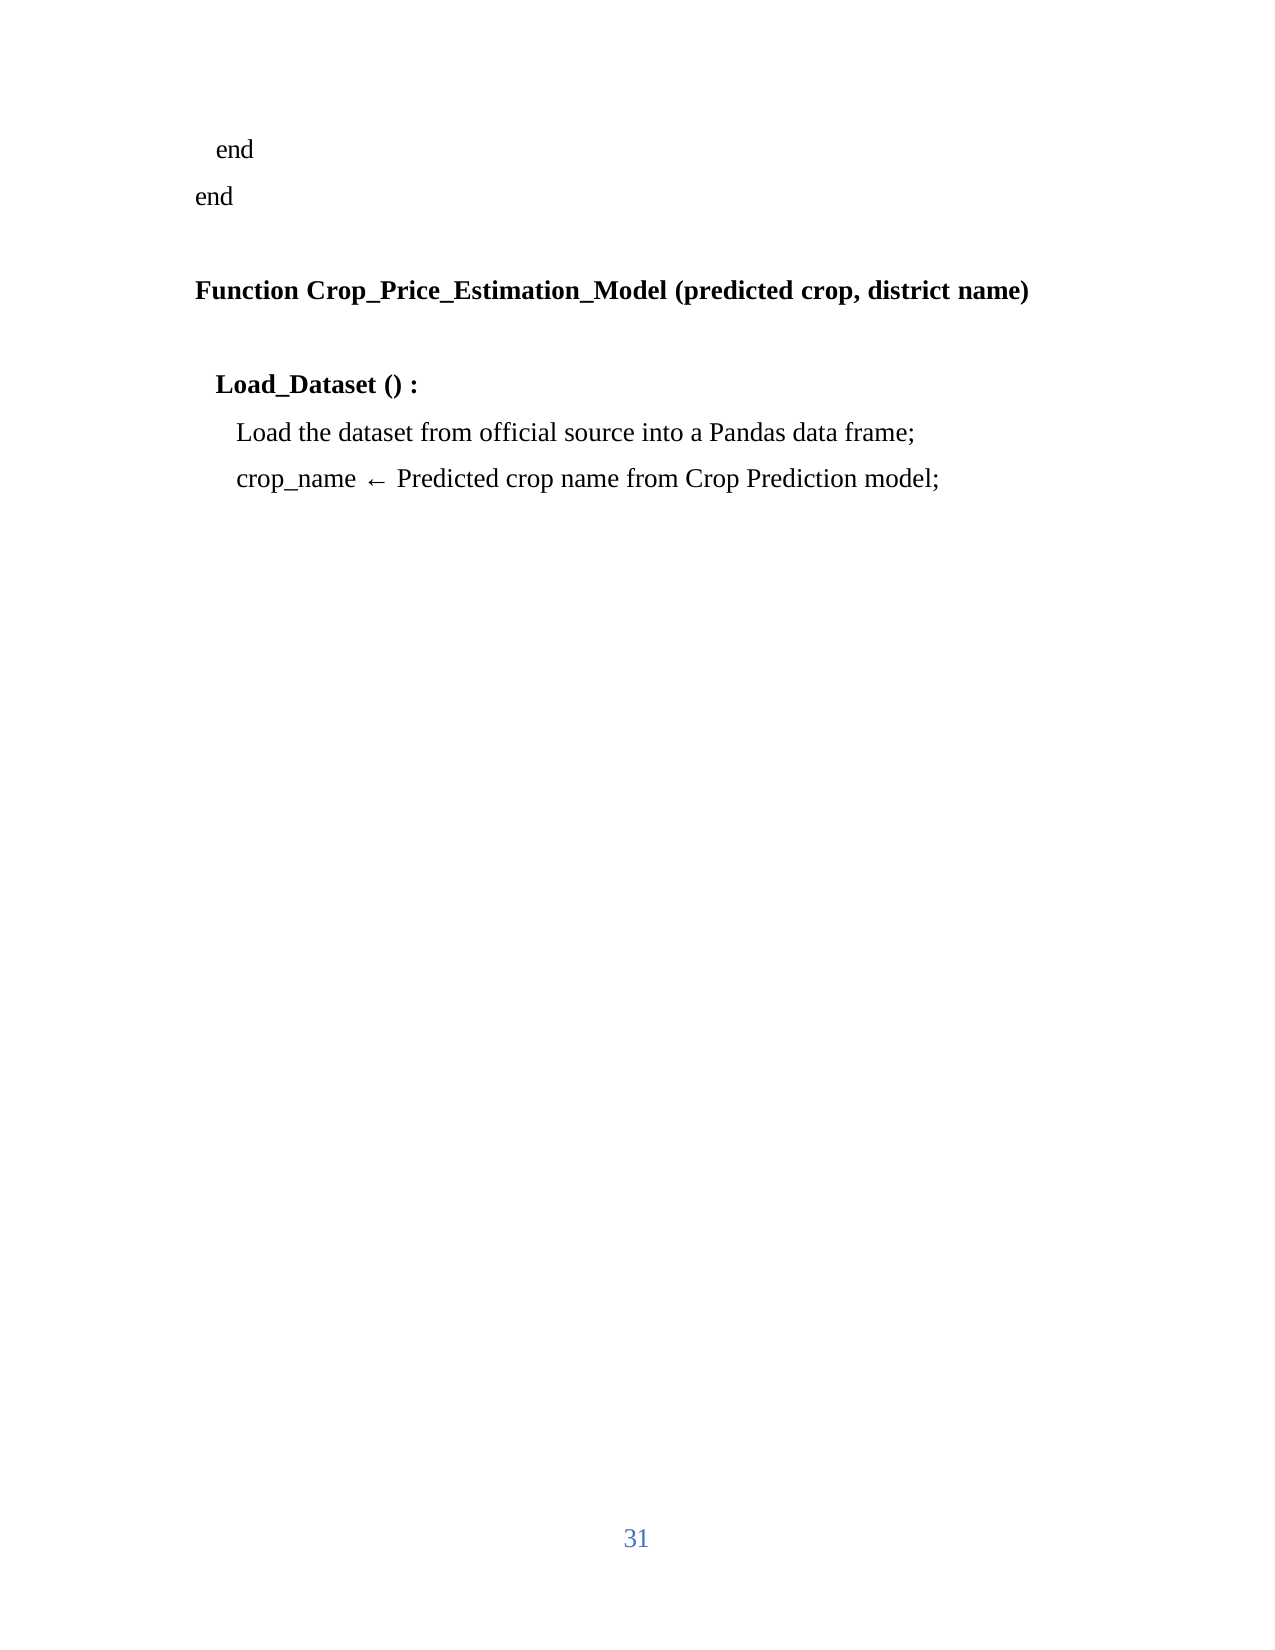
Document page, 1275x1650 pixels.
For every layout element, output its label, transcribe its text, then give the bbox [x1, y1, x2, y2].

text Load_Dataset () : [215, 368, 1114, 399]
subtitle Function Crop_Price_Estimation_Model (predicted crop, district name) [195, 274, 1114, 305]
text end end [195, 133, 256, 211]
text Load the dataset from official source into a Pandas data frame; crop_name ← Predicted crop name from Crop Prediction model; [236, 416, 960, 494]
